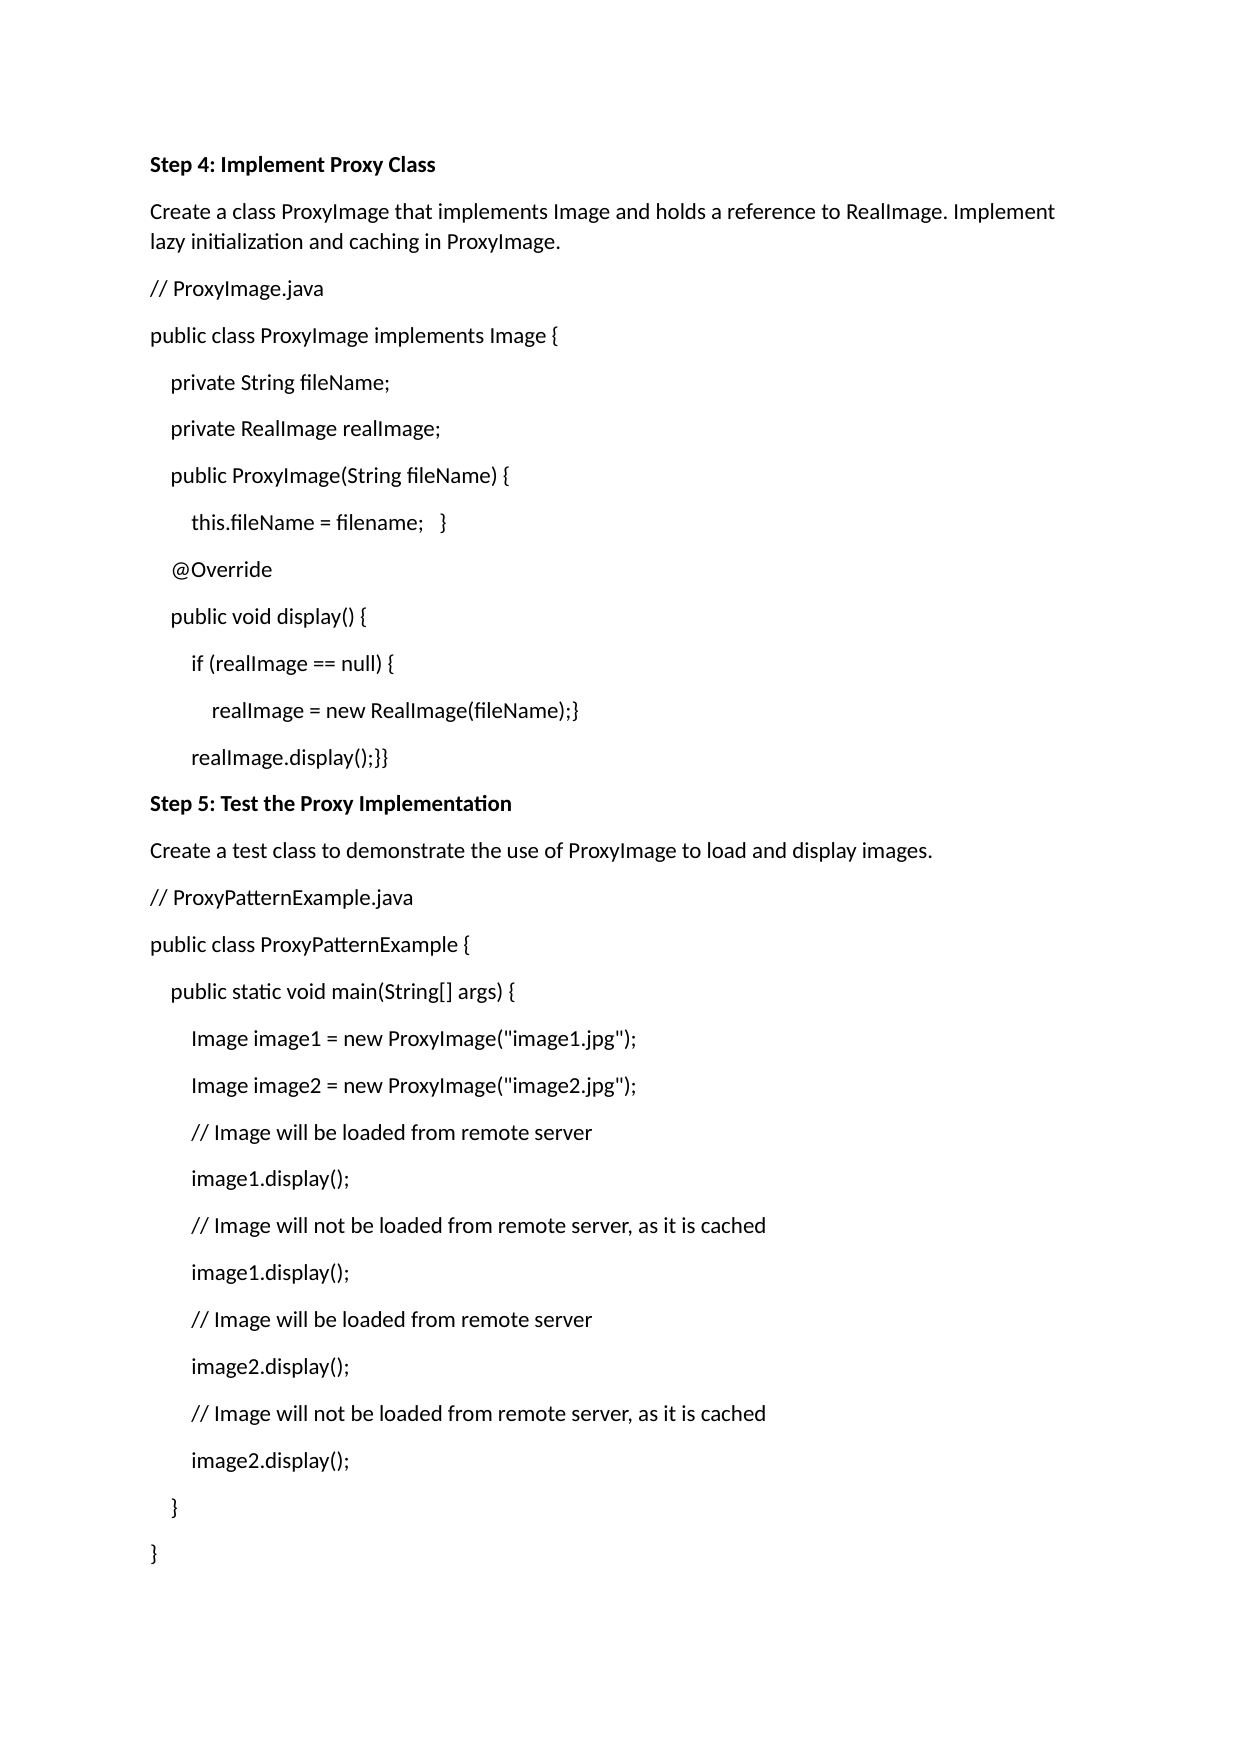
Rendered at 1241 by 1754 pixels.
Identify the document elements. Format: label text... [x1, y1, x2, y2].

text } [150, 1539, 1090, 1568]
text // Image will not be loaded from remote server, as it is cached [150, 1211, 1090, 1239]
text Create a test class to demonstrate the use of ProxyImage to load and display images. [150, 836, 1090, 864]
text // Image will not be loaded from remote server, as it is cached [150, 1399, 1090, 1427]
text Step 4: Implement Proxy Class [150, 150, 1090, 178]
text Step 5: Test the Proxy Implementation [150, 789, 1090, 818]
text realImage = new RealImage(fileName);} [150, 696, 1090, 724]
text // ProxyPatternExample.java [150, 883, 1090, 911]
text public static void main(String[] args) { [150, 977, 1090, 1005]
text } [150, 1493, 1090, 1521]
text image2.display(); [150, 1352, 1090, 1380]
text Image image1 = new ProxyImage("image1.jpg"); [150, 1024, 1090, 1052]
text public class ProxyPatternExample { [150, 930, 1090, 958]
text Create a class ProxyImage that implements Image and holds a reference to RealImage. Implement lazy initialization and caching in ProxyImage. [150, 197, 1090, 255]
text Image image2 = new ProxyImage("image2.jpg"); [150, 1071, 1090, 1099]
text image1.display(); [150, 1258, 1090, 1286]
text image2.display(); [150, 1446, 1090, 1474]
text // ProxyImage.java [150, 274, 1090, 302]
text private String fileName; [150, 368, 1090, 396]
text image1.display(); [150, 1164, 1090, 1193]
text // Image will be loaded from remote server [150, 1118, 1090, 1146]
text private RealImage realImage; [150, 414, 1090, 443]
text realImage.display();}} [150, 743, 1090, 771]
text // Image will be loaded from remote server [150, 1305, 1090, 1333]
text @Override [150, 555, 1090, 583]
text if (realImage == null) { [150, 649, 1090, 677]
text public ProxyImage(String fileName) { [150, 461, 1090, 489]
text public class ProxyImage implements Image { [150, 321, 1090, 349]
text this.fileName = filename; } [150, 508, 1090, 536]
text public void display() { [150, 602, 1090, 630]
